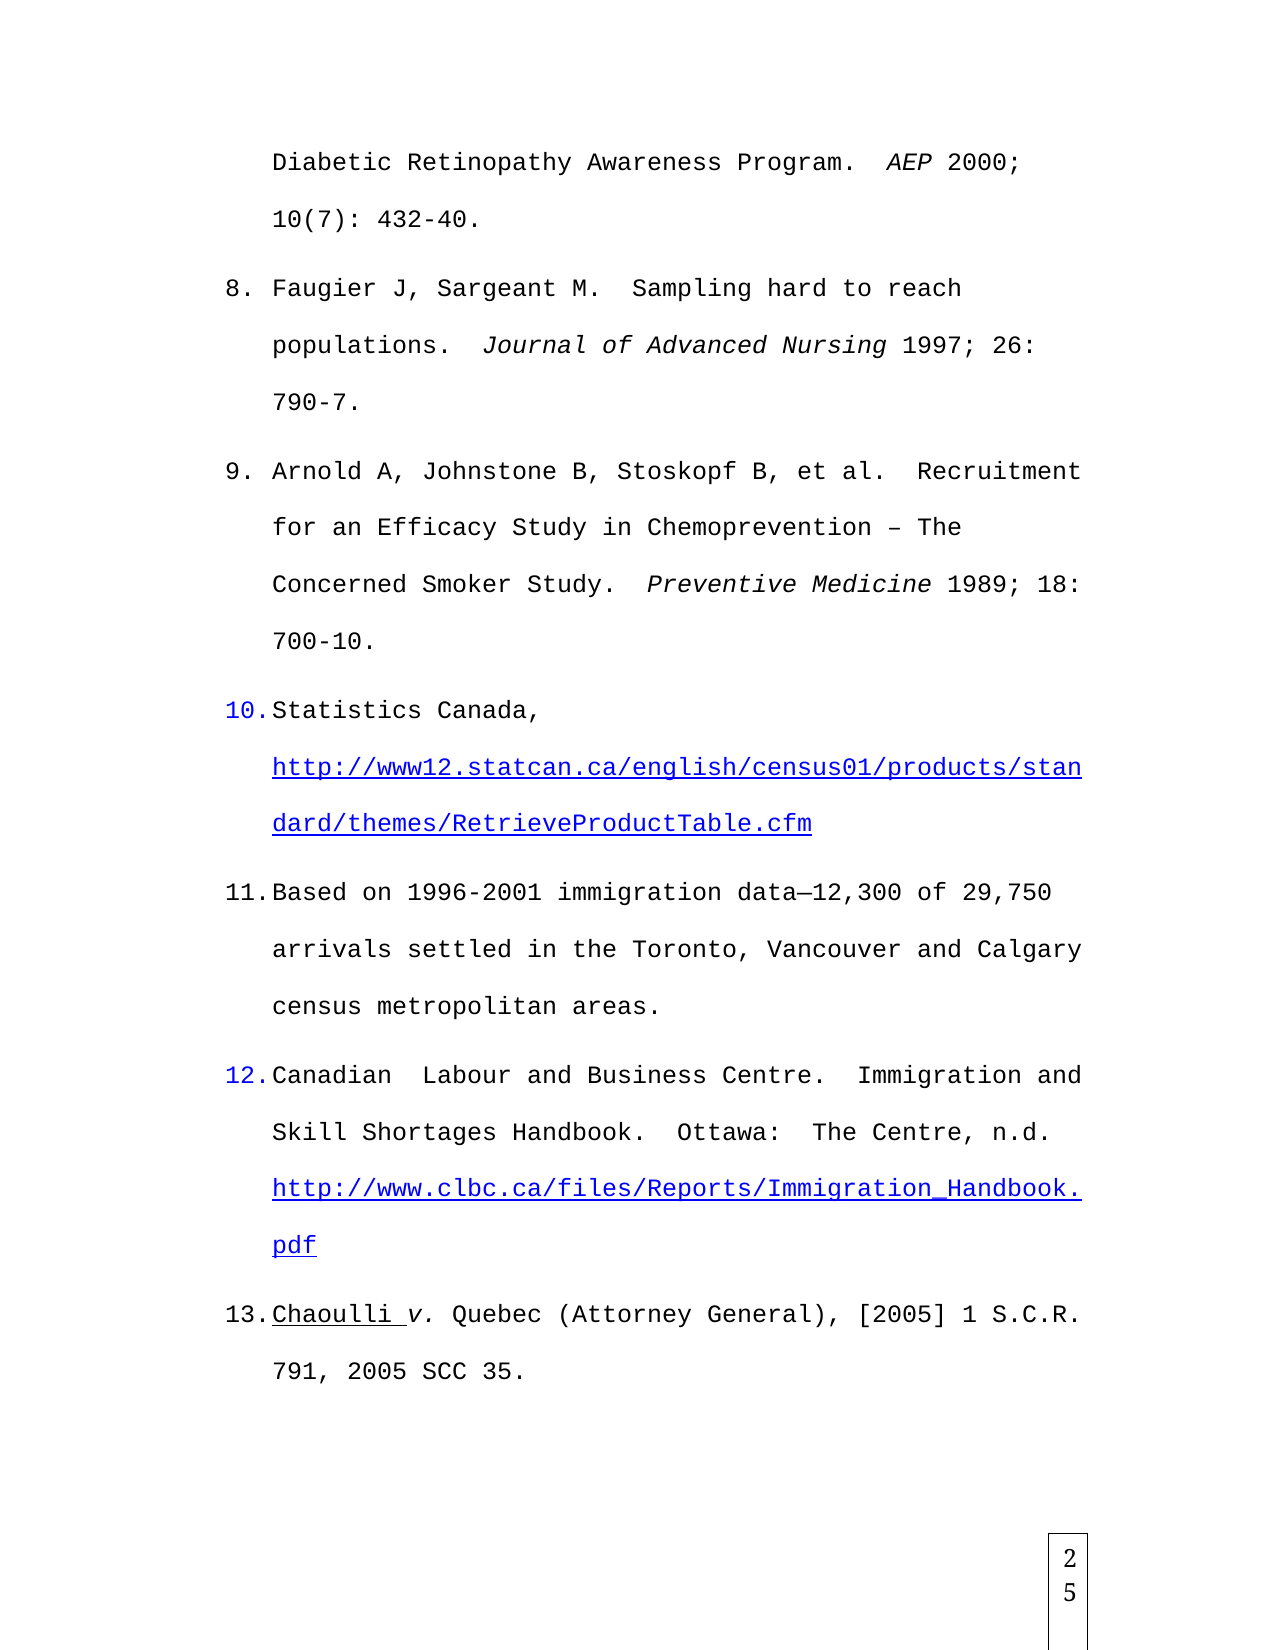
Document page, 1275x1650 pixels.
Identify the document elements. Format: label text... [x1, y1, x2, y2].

list Statistics Canada, http://www12.statcan.ca/english/census01/products/standard/themes/RetrieveProductTable.cfm [225, 697, 1087, 839]
list Faugier J, Sargeant M. Sampling hard to reach populations. Journal of Advanced Nursing 1997; 26: 790-7. [225, 276, 1087, 417]
list Arnold A, Johnstone B, Stoskopf B, et al. Recruitment for an Efficacy Study in Chemoprevention – The Concerned Smoker Study. Preventive Medicine 1989; 18: 700-10. [225, 458, 1087, 657]
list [225, 150, 1087, 235]
list Canadian Labour and Business Centre. Immigration and Skill Shortages Handbook. Ottawa: The Centre, n.d. http://www.clbc.ca/files/Reports/Immigration_Handbook.pdf [225, 1062, 1087, 1261]
list Chaoulli v. Quebec (Attorney General), [2005] 1 S.C.R. 791, 2005 SCC 35. [225, 1302, 1087, 1387]
list Based on 1996-2001 immigration data—12,300 of 29,750 arrivals settled in the Toronto, Vancouver and Calgary census metropolitan areas. [225, 880, 1087, 1022]
